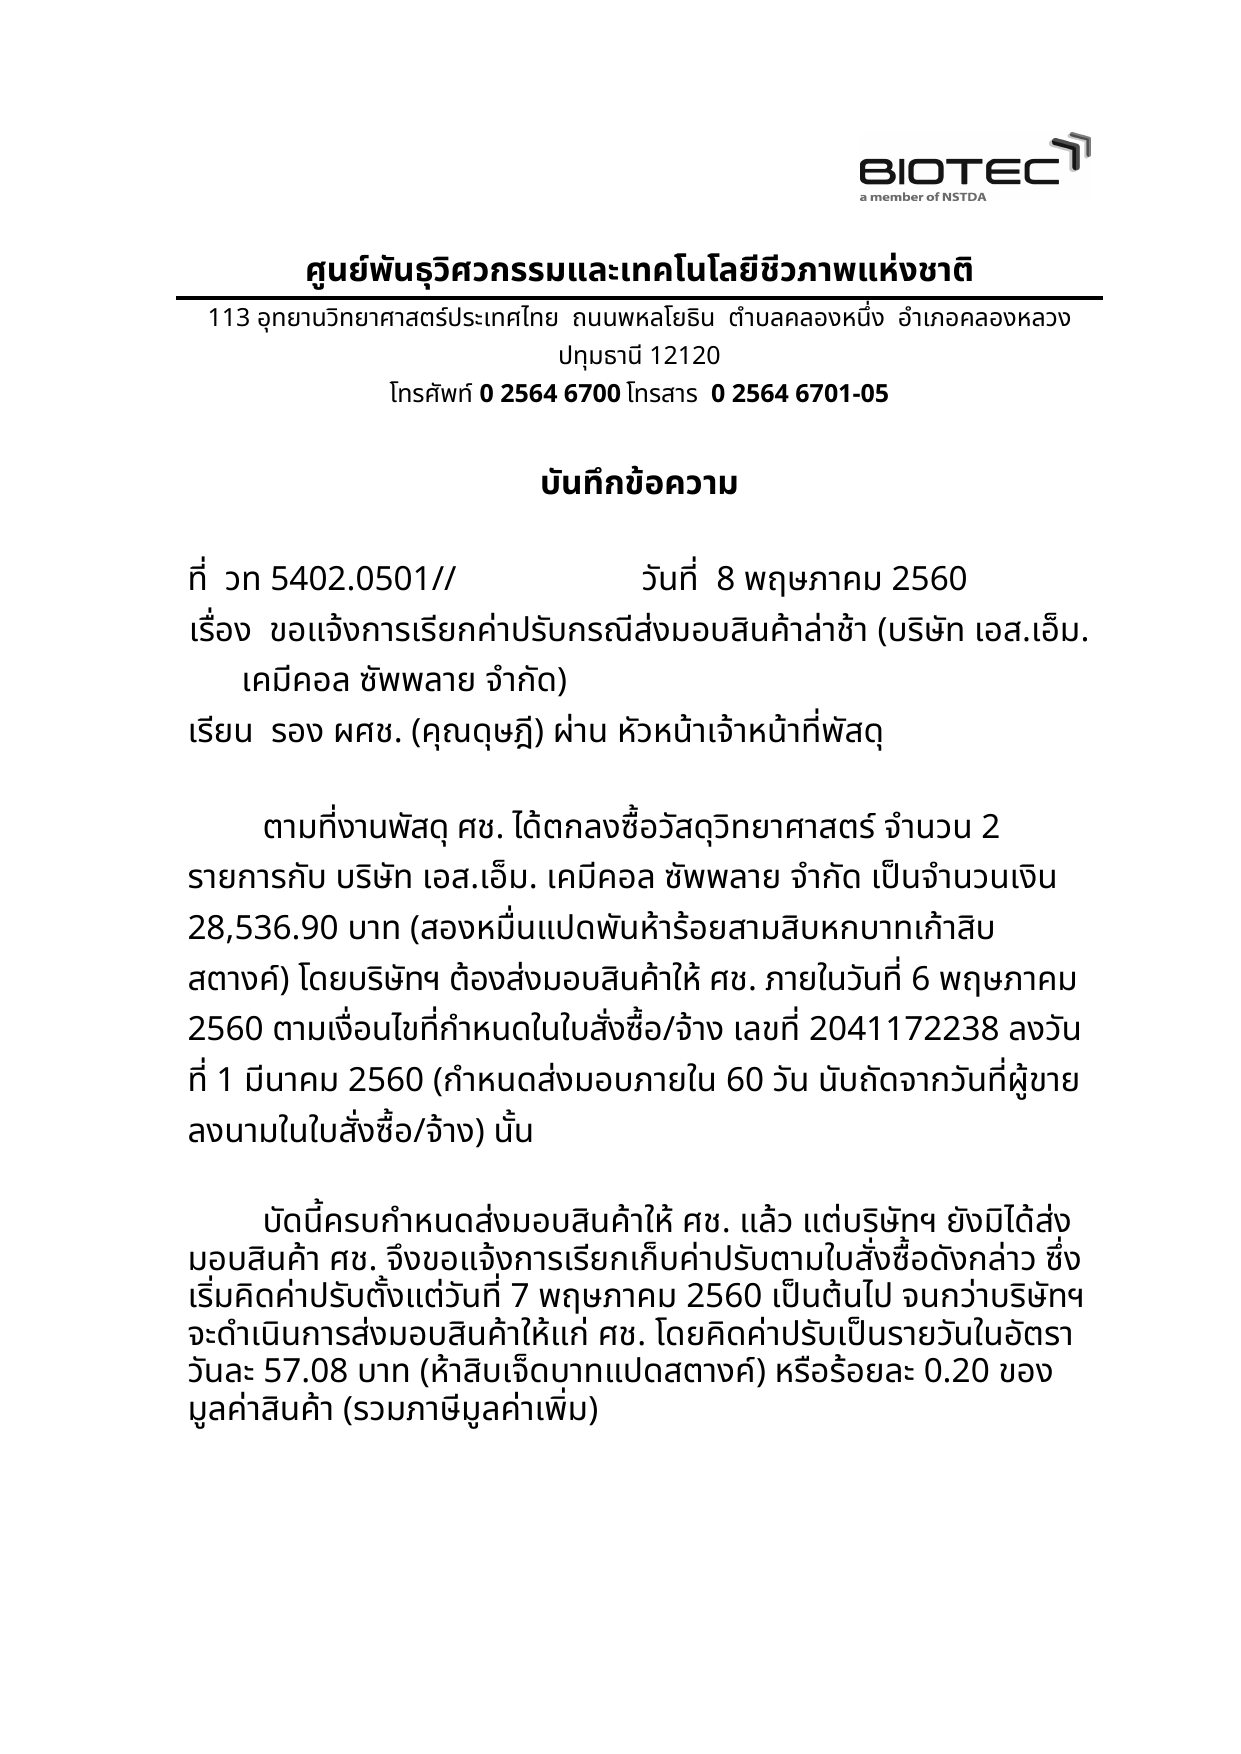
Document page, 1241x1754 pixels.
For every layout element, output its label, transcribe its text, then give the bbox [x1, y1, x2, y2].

table_header ที่ วท 5402.0501// [176, 555, 630, 605]
subtitle ตามที่งานพัสดุ ศช. ได้ตกลงซื้อวัสดุวิทยาศาสตร์ จำนวน 2 รายการกับ บริษัท เอส.เอ็ม. เคมีคอล ซัพพลาย จำกัด เป็นจำนวนเงิน 28,536.90 บาท (สองหมื่นแปดพันห้าร้อยสามสิบหกบาทเก้าสิบสตางค์) โดยบริษัทฯ ต้องส่งมอบสินค้าให้ ศช. ภายในวันที่ 6 พฤษภาคม 2560 ตามเงื่อนไขที่กำหนดในใบสั่งซื้อ/จ้าง เลขที่ 2041172238 ลงวันที่ 1 มีนาคม 2560 (กำหนดส่งมอบภายใน 60 วัน นับถัดจากวันที่ผู้ขายลงนามในใบสั่งซื้อ/จ้าง) นั้น [187, 803, 1090, 1157]
table_header วันที่ 8 พฤษภาคม 2560 [630, 555, 1103, 605]
table_cell 113 อุทยานวิทยาศาสตร์ประเทศไทย ถนนพหลโยธิน ตำบลคลองหนึ่ง อำเภอคลองหลวง ปทุมธานี 12120 [176, 300, 1103, 376]
table_cell เรื่อง ขอแจ้งการเรียกค่าปรับกรณีส่งมอบสินค้าล่าช้า (บริษัท เอส.เอ็ม. เคมีคอล ซัพพลาย จำกัด) [176, 605, 1103, 707]
table_header บันทึกข้อความ [176, 459, 1103, 509]
table_cell เรียน รอง ผศช. (คุณดุษฎี) ผ่าน หัวหน้าเจ้าหน้าที่พัสดุ [176, 707, 1103, 757]
table_header ศูนย์พันธุวิศวกรรมและเทคโนโลยีชีวภาพแห่งชาติ [176, 246, 1103, 296]
picture [860, 132, 1091, 201]
table_cell โทรศัพท์ 0 2564 6700โทรสาร 0 2564 6701-05 [176, 376, 1103, 413]
text บัดนี้ครบกำหนดส่งมอบสินค้าให้ ศช. แล้ว แต่บริษัทฯ ยังมิได้ส่งมอบสินค้า ศช. จึงขอแจ้งการเรียกเก็บค่าปรับตามใบสั่งซื้อดังกล่าว ซึ่งเริ่มคิดค่าปรับตั้งแต่วันที่ 7 พฤษภาคม 2560 เป็นต้นไป จนกว่าบริษัทฯ จะดำเนินการส่งมอบสินค้าให้แก่ ศช. โดยคิดค่าปรับเป็นรายวันในอัตราวันละ 57.08 บาท (ห้าสิบเจ็ดบาทแปดสตางค์) หรือร้อยละ 0.20 ของมูลค่าสินค้า (รวมภาษีมูลค่าเพิ่ม) [187, 1202, 1090, 1427]
